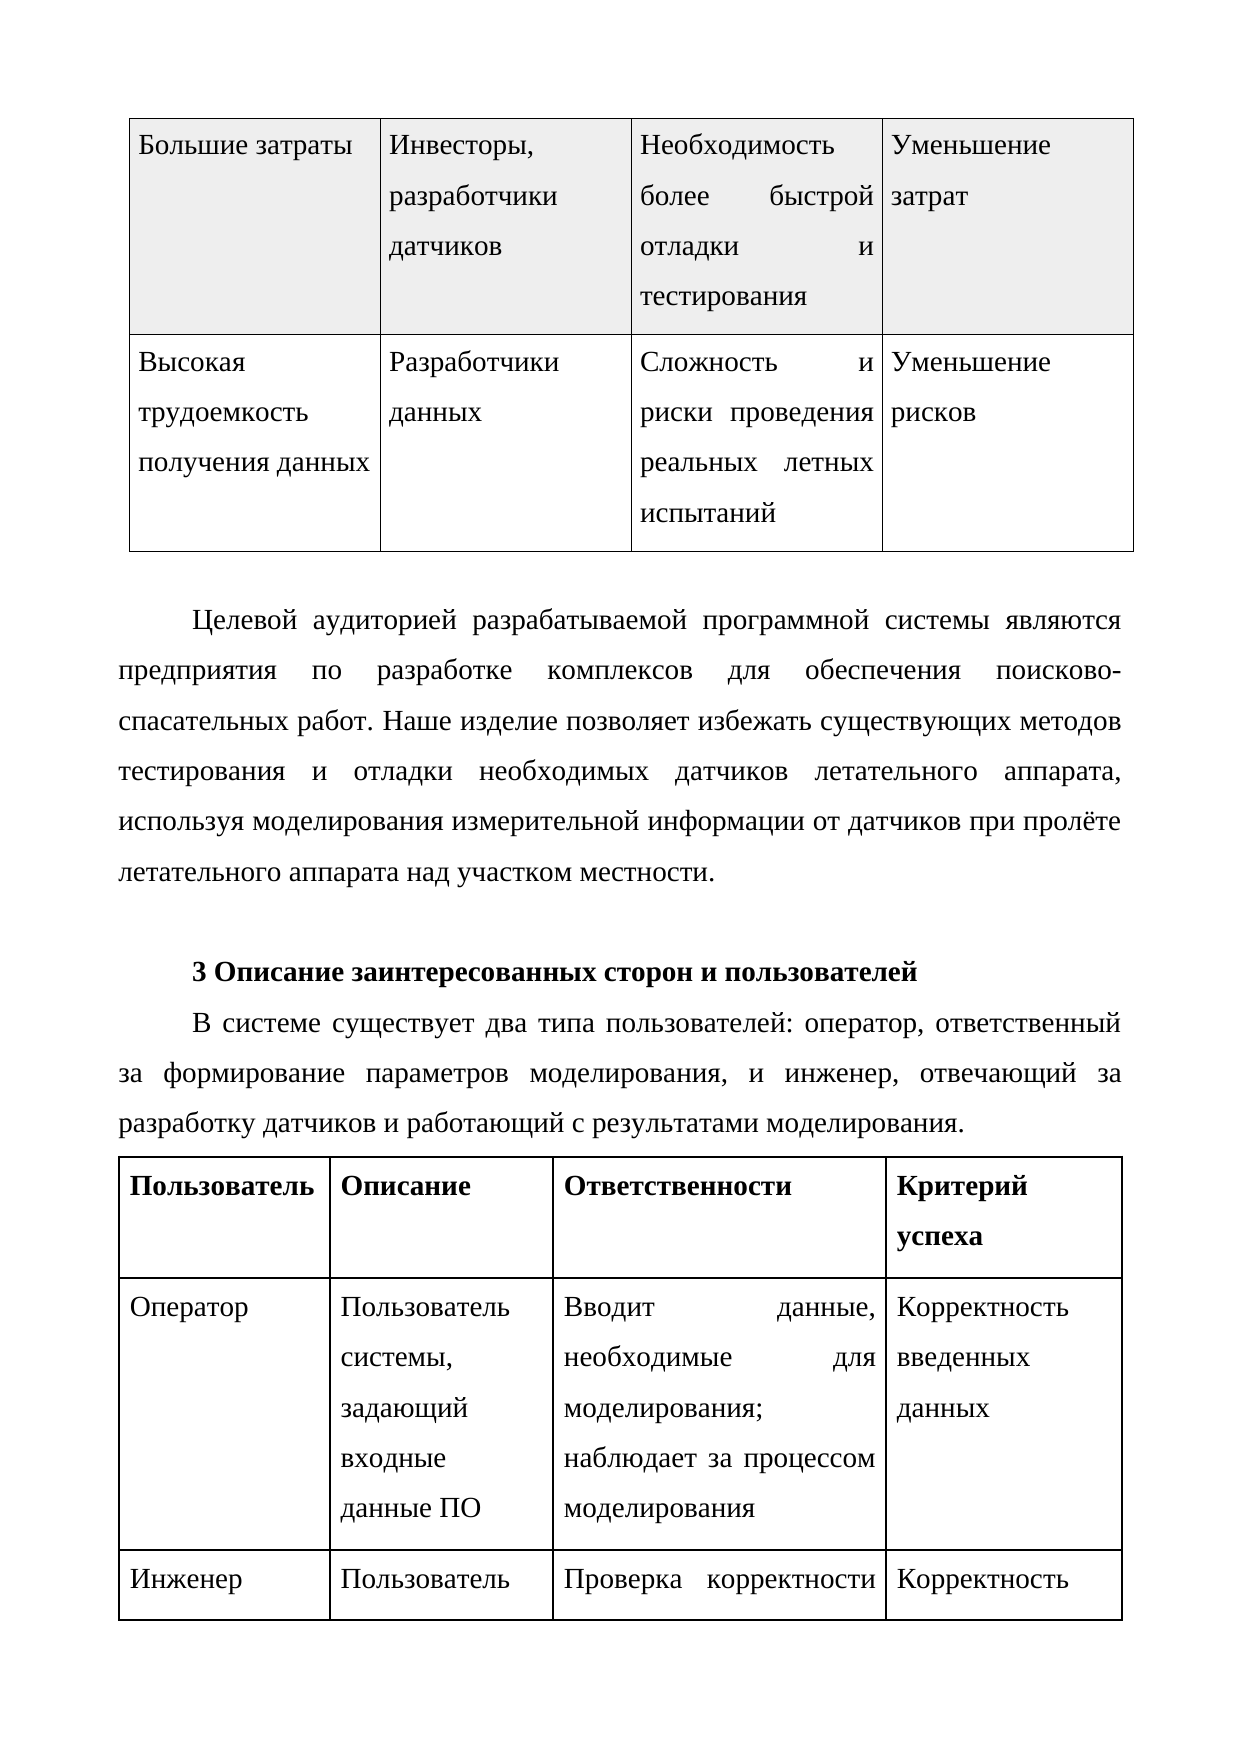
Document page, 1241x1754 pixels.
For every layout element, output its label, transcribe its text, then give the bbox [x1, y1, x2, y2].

text В системе существует два типа пользователей: оператор, ответственный за формирование параметров моделирования, и инженер, отвечающий за разработку датчиков и работающий с результатами моделирования. [118, 1005, 1122, 1139]
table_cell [887, 1551, 1121, 1619]
table_header Пользователь [120, 1158, 329, 1277]
table_cell Инвесторы, разработчики датчиков [381, 119, 631, 334]
table_header Ответственности [554, 1158, 885, 1277]
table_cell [554, 1551, 885, 1619]
table_header Критерий успеха [887, 1158, 1121, 1277]
table_cell Корректность введенных данных [887, 1279, 1121, 1549]
table_cell Пользователь системы, задающий входные данные ПО [331, 1279, 552, 1549]
text 3 Описание заинтересованных сторон и пользователей [118, 954, 1122, 988]
text Целевой аудиторией разрабатываемой программной системы являются предприятия по разработке комплексов для обеспечения поисково-спасательных работ. Наше изделие позволяет избежать существующих методов тестирования и отладки необходимых датчиков летательного аппарата, используя моделирования измерительной информации от датчиков при пролёте летательного аппарата над участком местности. [118, 602, 1122, 887]
table_cell Оператор [120, 1279, 329, 1549]
table_cell Высокая трудоемкость получения данных [130, 335, 380, 551]
table_header Описание [331, 1158, 552, 1277]
table_cell Инженер [120, 1551, 329, 1619]
table_cell Разработчики данных [381, 335, 631, 551]
table_cell Большие затраты [130, 119, 380, 334]
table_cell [331, 1551, 552, 1619]
table_cell Вводит данные, необходимые для моделирования; наблюдает за процессом моделирования [554, 1279, 885, 1549]
table_cell Уменьшение затрат [883, 119, 1133, 334]
table_cell Уменьшение рисков [883, 335, 1133, 551]
table_cell Сложность и риски проведения реальных летных испытаний [632, 335, 882, 551]
table_cell Необходимость более быстрой отладки и тестирования [632, 119, 882, 334]
